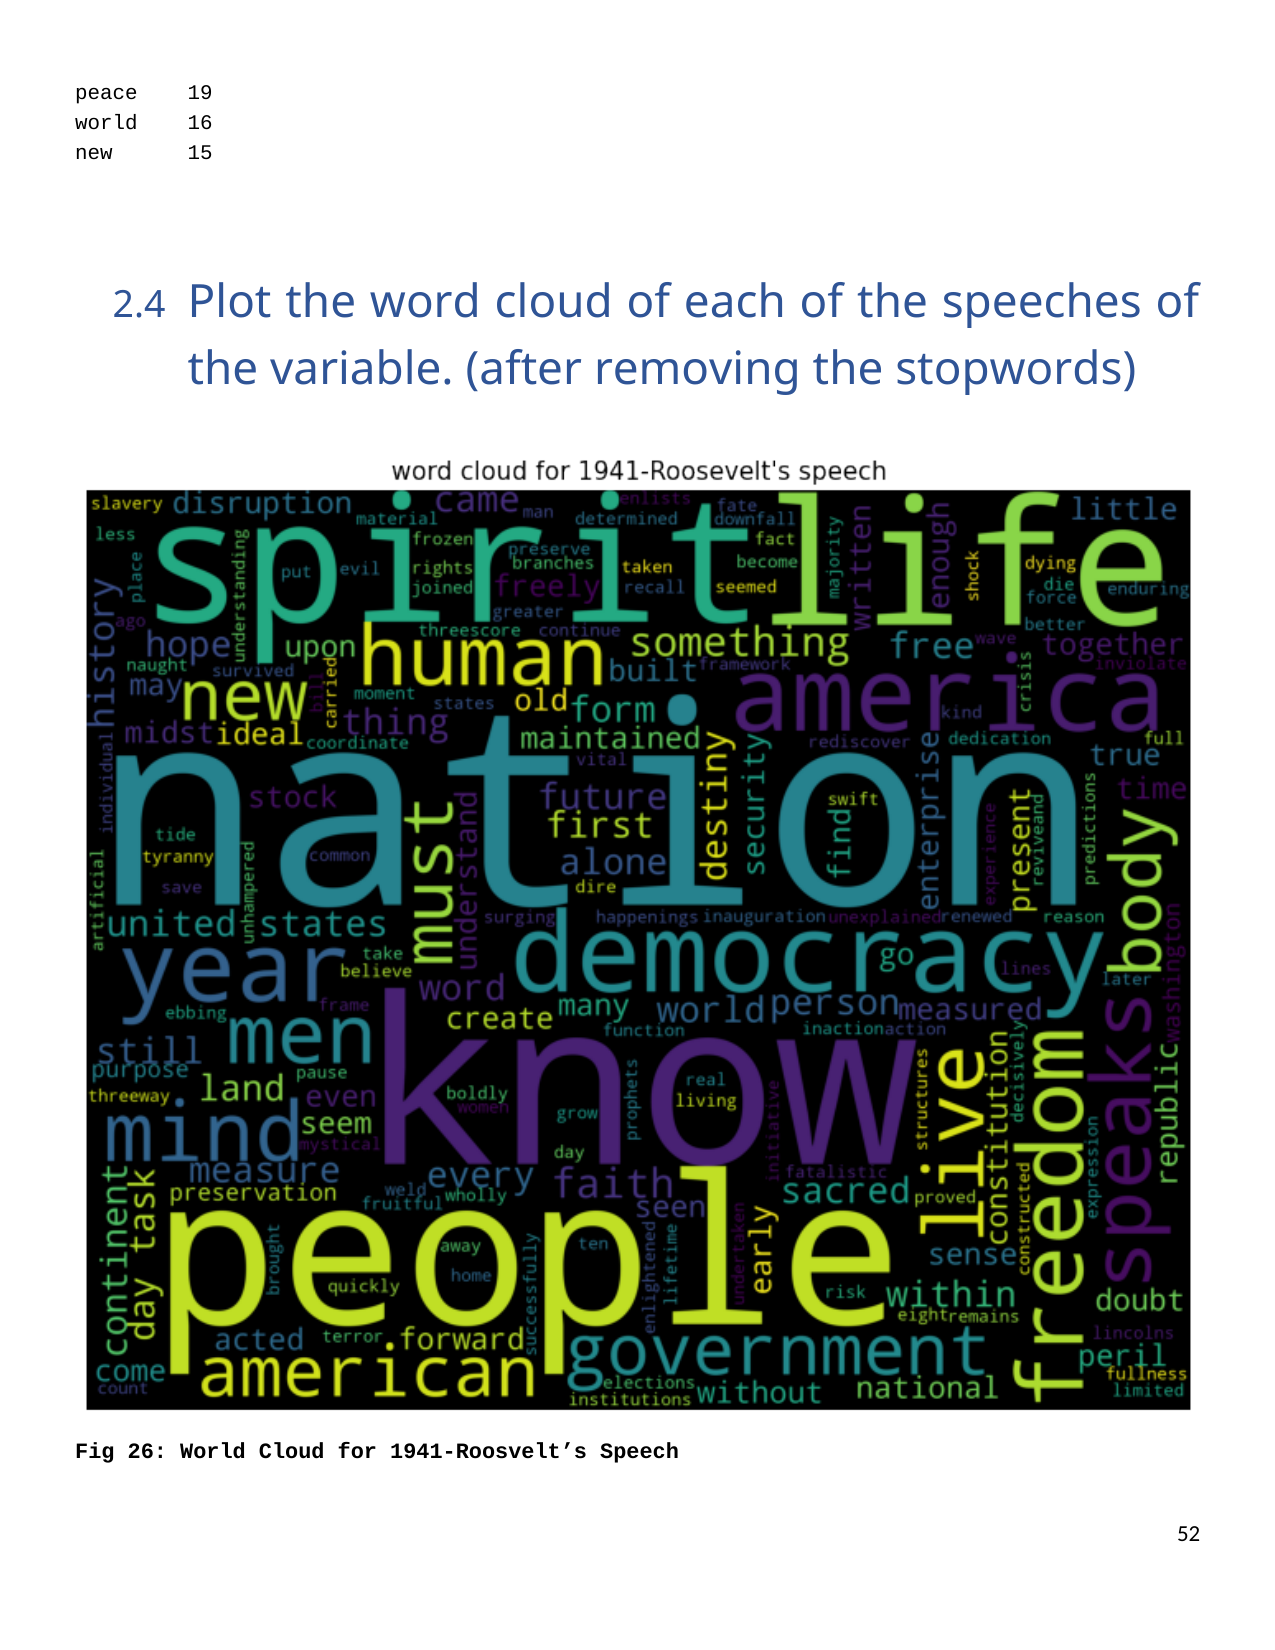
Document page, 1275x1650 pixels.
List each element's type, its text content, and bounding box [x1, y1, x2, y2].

text Fig 26: World Cloud for 1941-Roosvelt’s Speech [75, 1440, 1200, 1465]
picture [75, 449, 1200, 1422]
subtitle Plot the word cloud of each of the speeches of the variable. (after removing the stopwords) [112, 268, 1200, 398]
text peace 19 [75, 75, 1200, 105]
text new 15 [75, 136, 1200, 166]
text world 16 [75, 105, 1200, 136]
